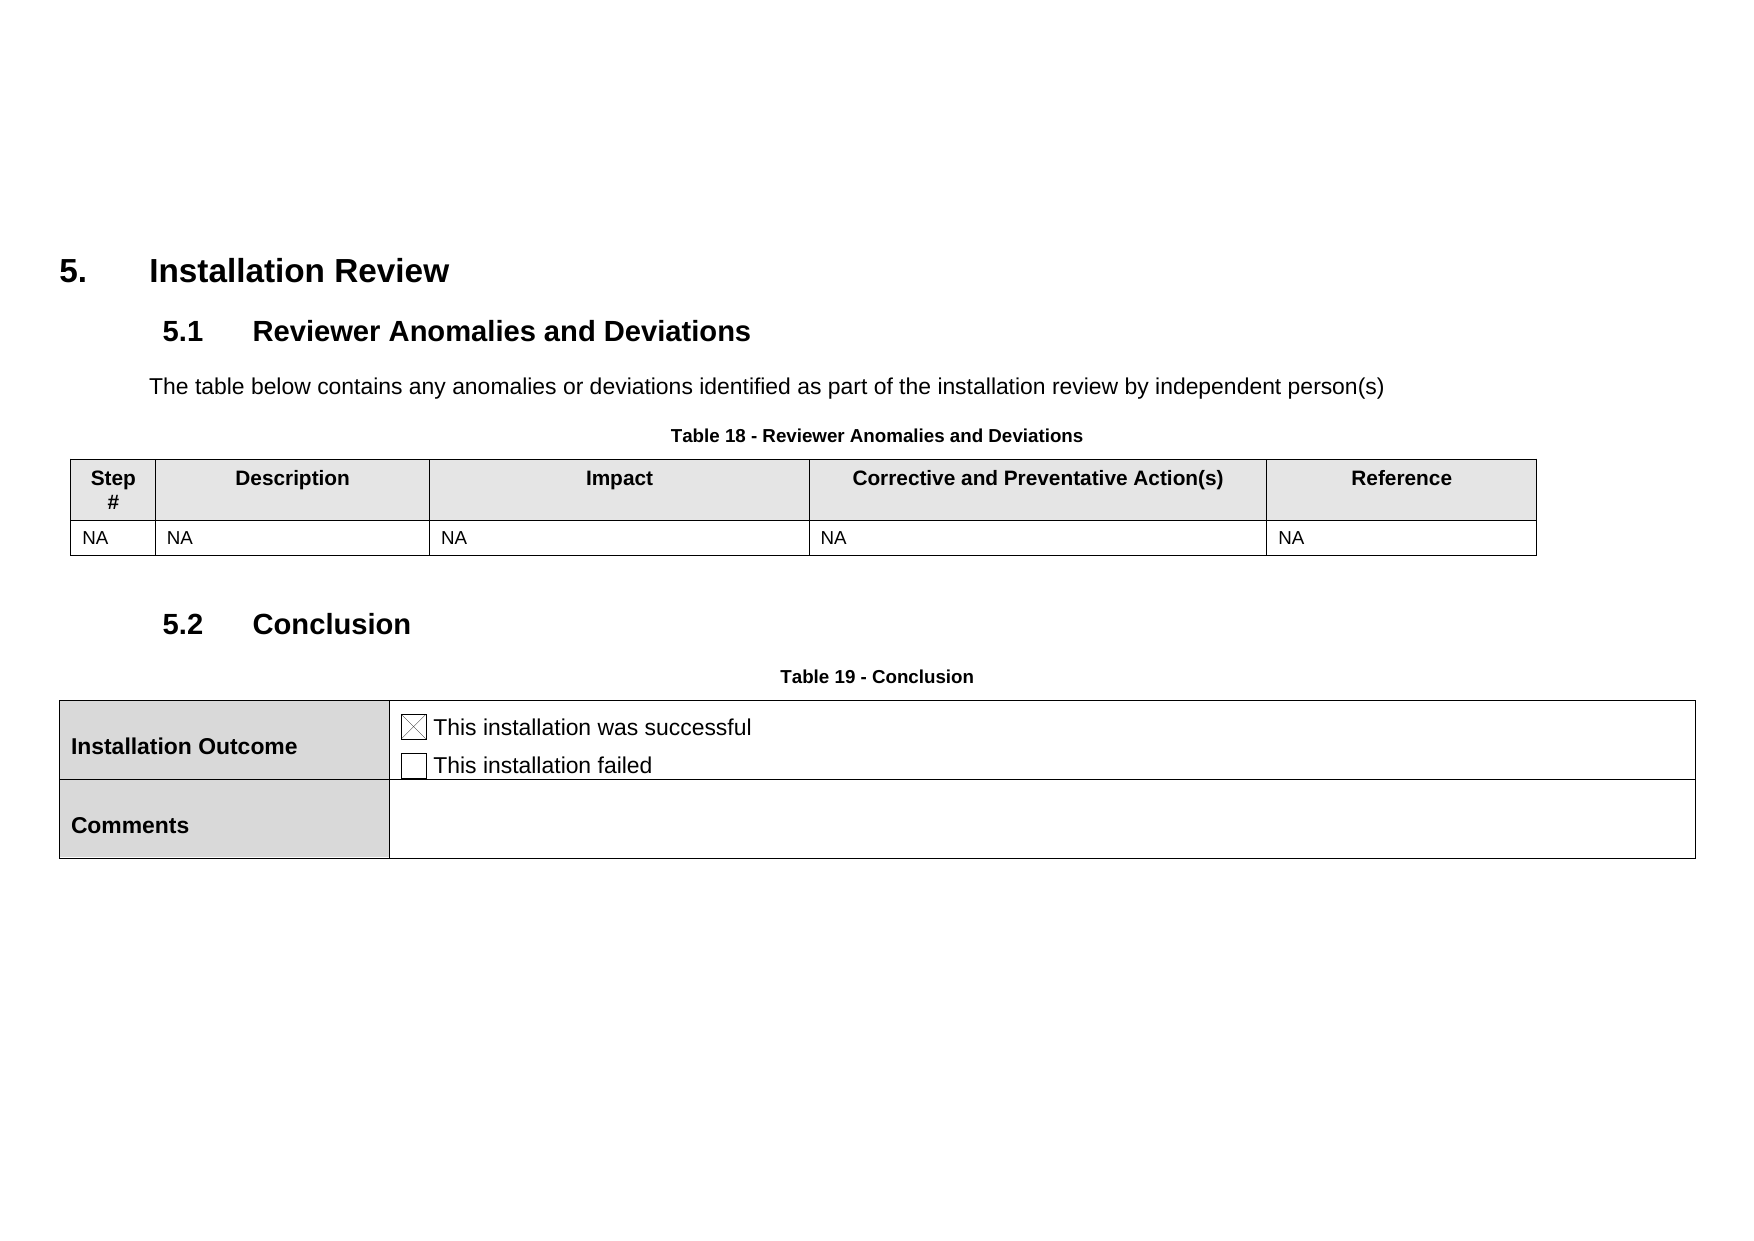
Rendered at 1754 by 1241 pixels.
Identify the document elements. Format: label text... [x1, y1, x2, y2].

table_header Step # [71, 460, 155, 520]
table_cell Comments [60, 780, 389, 857]
table_header Reference [1267, 460, 1536, 520]
table_cell NA [810, 521, 1266, 555]
subtitle Installation Review [59, 251, 1695, 289]
table_cell [390, 780, 1695, 857]
table_cell NA [1267, 521, 1536, 555]
table_header Corrective and Preventative Action(s) [810, 460, 1266, 520]
table_cell NA [156, 521, 429, 555]
table_header This installation was successful This installation failed [390, 701, 1695, 779]
text Table 19 - Conclusion [59, 666, 1695, 687]
table_header Installation Outcome [60, 701, 389, 779]
subtitle Reviewer Anomalies and Deviations [162, 314, 1695, 348]
table_cell NA [430, 521, 809, 555]
table_header Description [156, 460, 429, 520]
table_cell NA [71, 521, 155, 555]
table_header Impact [430, 460, 809, 520]
subtitle Conclusion [162, 607, 1695, 641]
text The table below contains any anomalies or deviations identified as part of the installation review by independent person(s) [149, 373, 1695, 399]
text Table 18 - Reviewer Anomalies and Deviations [59, 424, 1695, 446]
